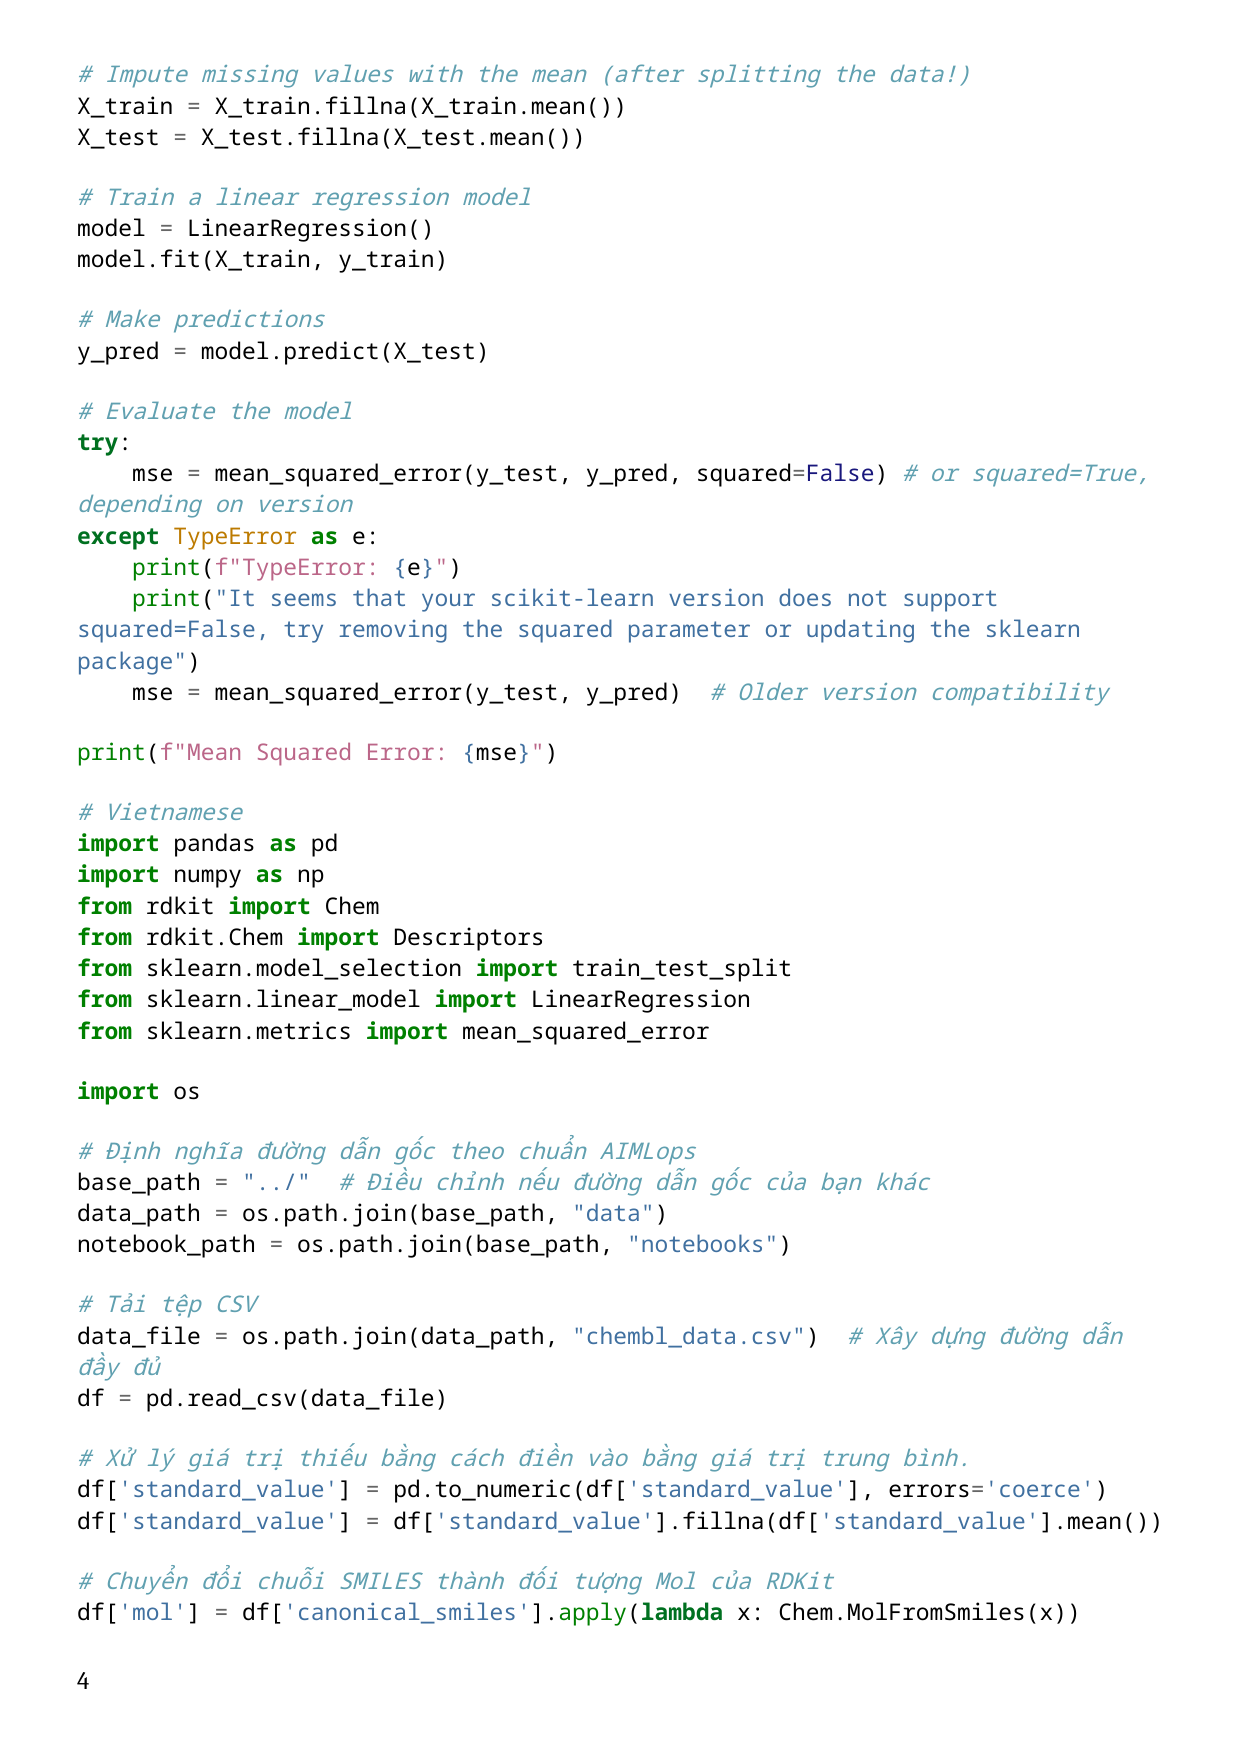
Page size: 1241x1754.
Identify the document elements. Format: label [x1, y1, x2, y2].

text [77, 29, 1163, 1656]
